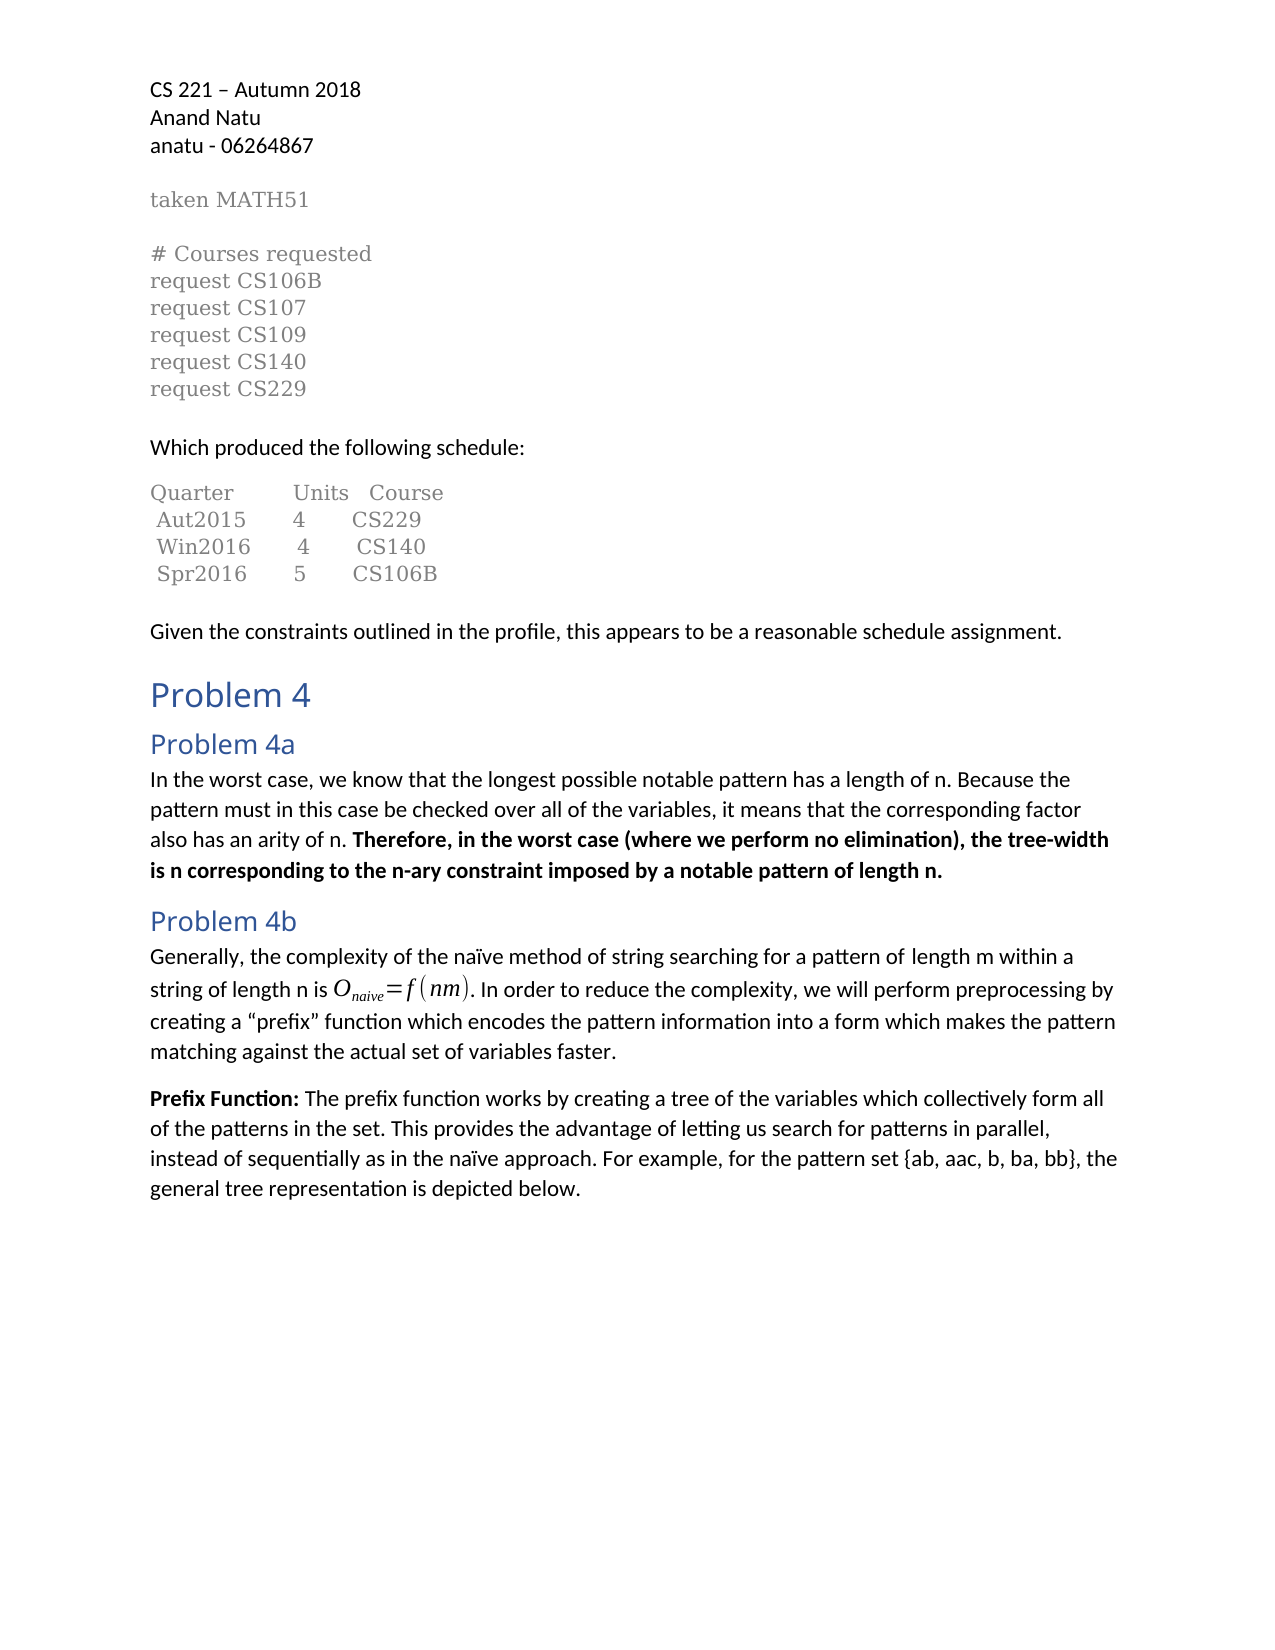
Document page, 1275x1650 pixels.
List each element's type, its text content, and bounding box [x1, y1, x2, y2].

text taken MATH51 [150, 187, 1125, 212]
text request CS109 [150, 322, 1125, 347]
text request CS107 [150, 295, 1125, 320]
text Spr2016 5 CS106B [150, 560, 1125, 585]
subtitle Problem 4b [150, 903, 1125, 939]
text request CS229 [150, 376, 1125, 401]
text # Courses requested [150, 241, 1125, 266]
text Generally, the complexity of the naïve method of string searching for a pattern of length m within a string of length n is . In order to reduce the complexity, we will perform preprocessing by creating a “prefix” function which encodes the pattern information into a form which makes the pattern matching against the actual set of variables faster. [150, 942, 1125, 1065]
subtitle Problem 4 [150, 672, 1125, 718]
text In the worst case, we know that the longest possible notable pattern has a length of n. Because the pattern must in this case be checked over all of the variables, it means that the corresponding factor also has an arity of n. Therefore, in the worst case (where we perform no elimination), the tree-width is n corresponding to the n-ary constraint imposed by a notable pattern of length n. [150, 765, 1125, 884]
text Aut2015 4 CS229 [150, 506, 1125, 531]
text Win2016 4 CS140 [150, 533, 1125, 558]
subtitle Problem 4a [150, 725, 1125, 762]
text Given the constraints outlined in the profile, this appears to be a reasonable schedule assignment. [150, 617, 1125, 645]
text Prefix Function: The prefix function works by creating a tree of the variables which collectively form all of the patterns in the set. This provides the advantage of letting us search for patterns in parallel, instead of sequentially as in the naïve approach. For example, for the pattern set {ab, aac, b, ba, bb}, the general tree representation is depicted below. [150, 1084, 1125, 1203]
text request CS106B [150, 268, 1125, 293]
text request CS140 [150, 349, 1125, 374]
text Quarter Units Course [150, 479, 1125, 504]
text Which produced the following schedule: [150, 433, 1125, 461]
